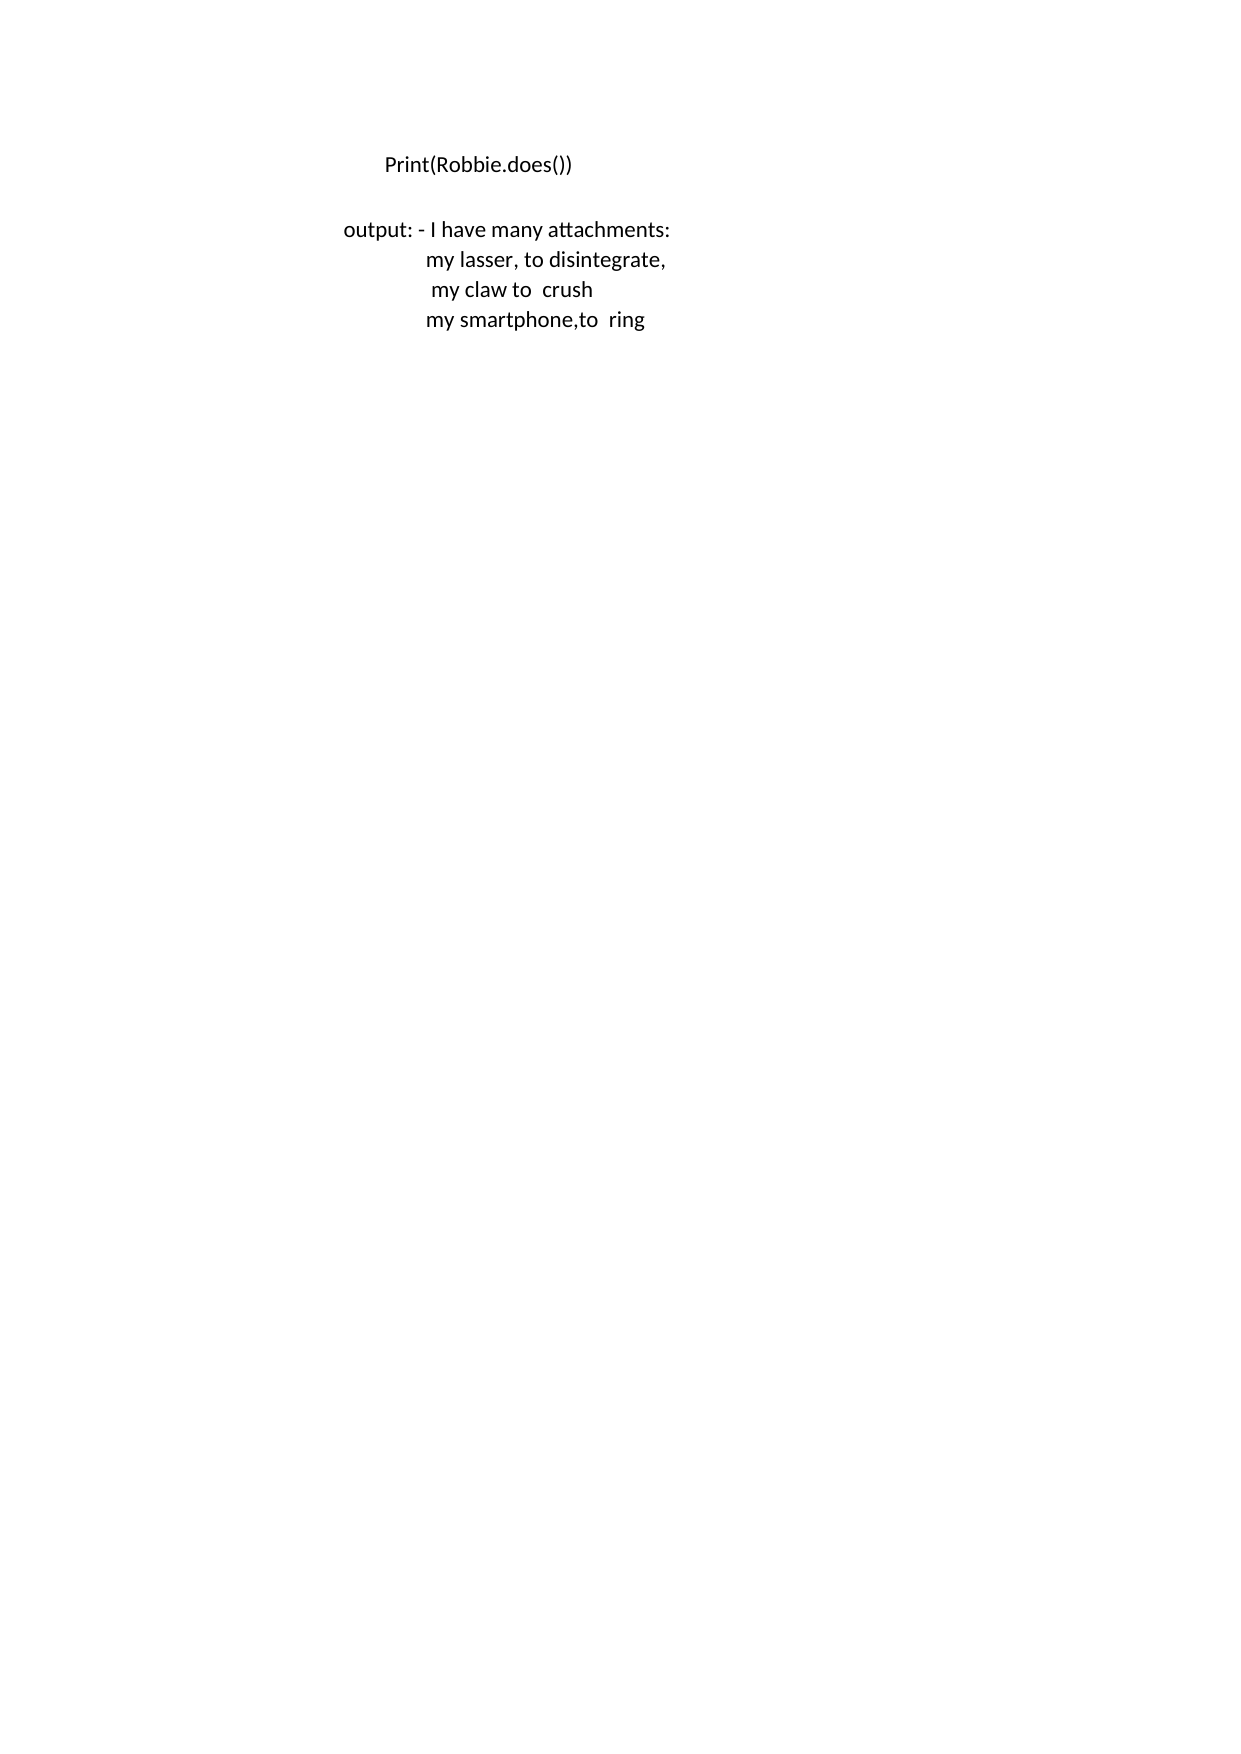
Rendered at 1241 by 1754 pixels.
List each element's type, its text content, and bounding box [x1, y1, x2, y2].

list my smartphone,to ring [225, 306, 1090, 334]
list output: - I have many attachments: [225, 180, 1090, 243]
list my claw to crush [225, 275, 1090, 303]
list Print(Robbie.does()) [225, 150, 1090, 178]
list my lasser, to disintegrate, [225, 245, 1090, 273]
